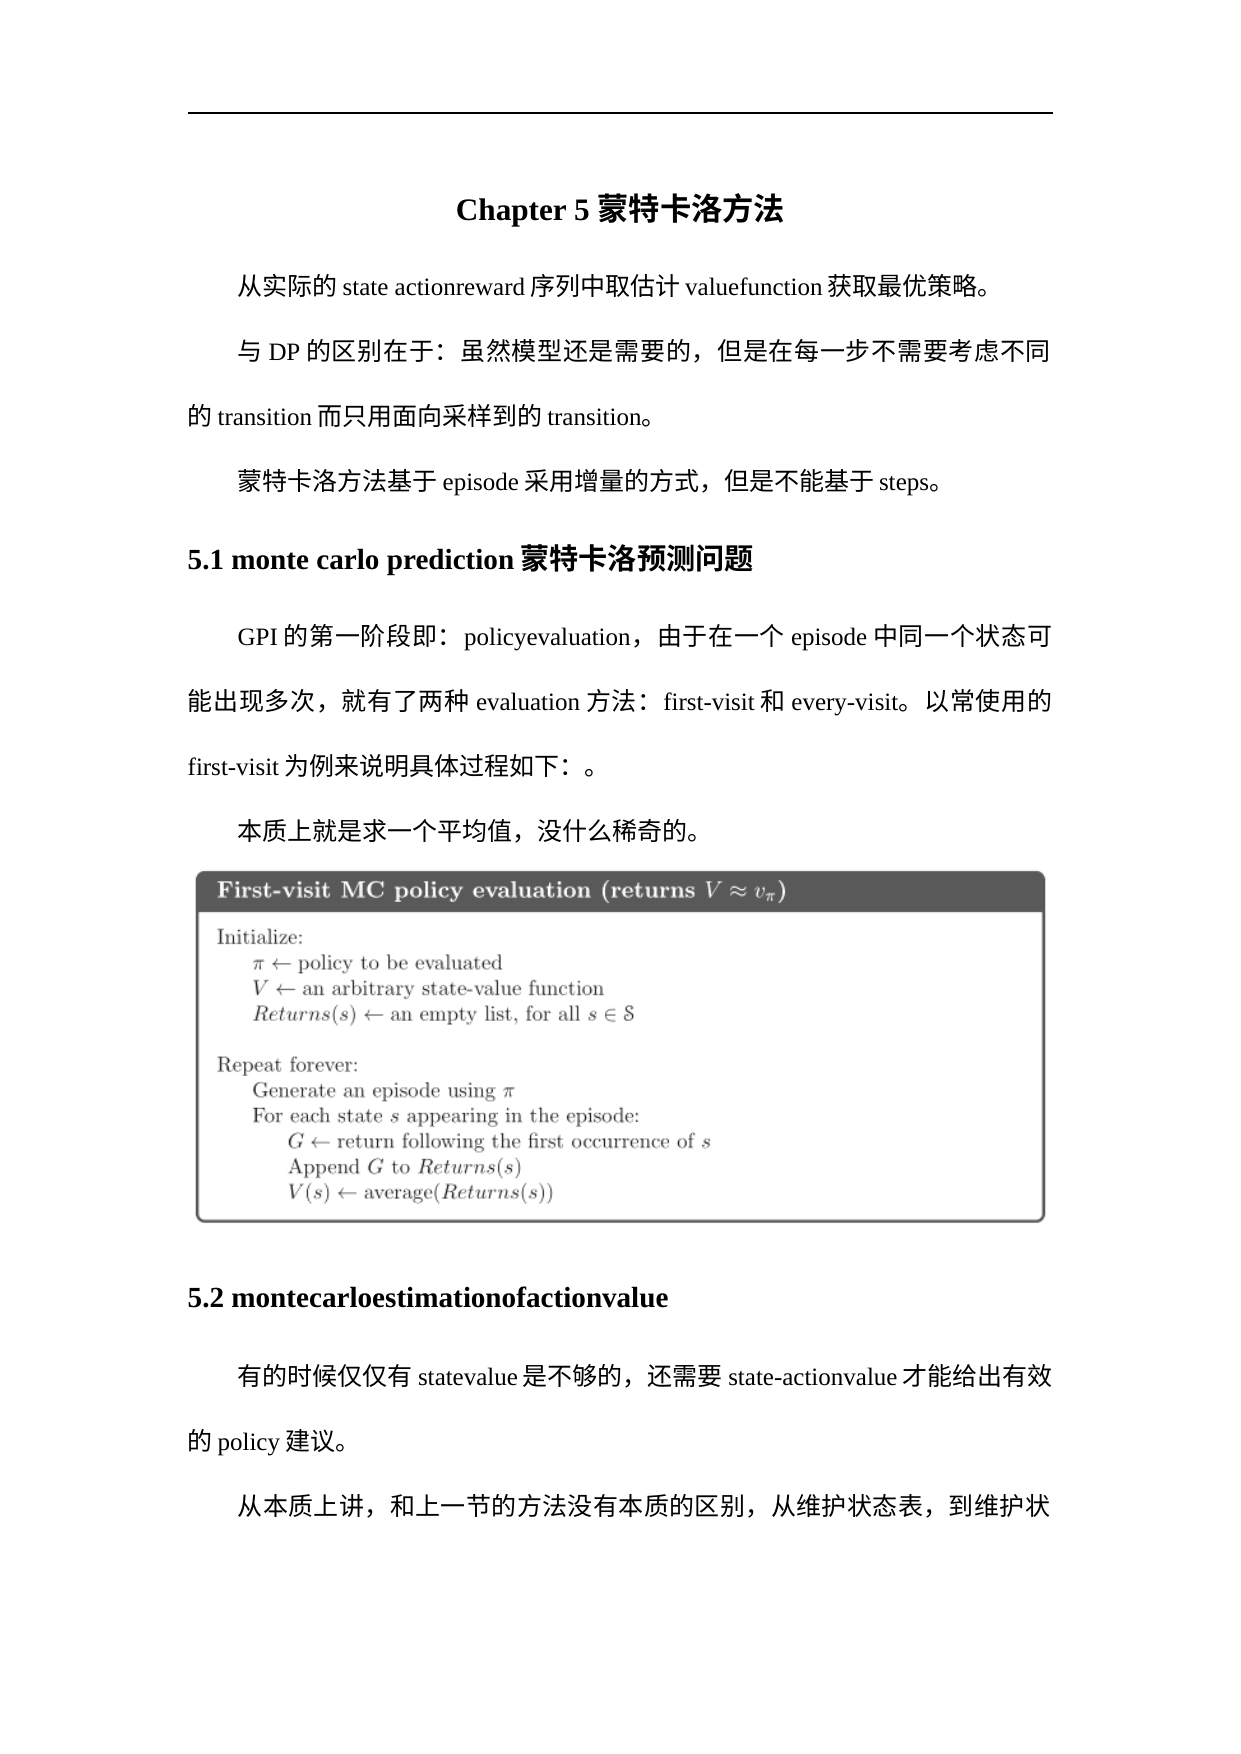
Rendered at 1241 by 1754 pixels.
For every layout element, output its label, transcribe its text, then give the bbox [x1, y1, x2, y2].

text 本质上就是求一个平均值，没什么稀奇的。 [187, 797, 1053, 862]
text GPI的第一阶段即：policyevaluation，由于在一个episode中同一个状态可能出现多次，就有了两种evaluation方法：first-visit和every-visit。以常使用的first-visit为例来说明具体过程如下：。 [187, 602, 1053, 797]
text 有的时候仅仅有statevalue是不够的，还需要state-actionvalue才能给出有效的policy建议。 [187, 1342, 1053, 1472]
text 从实际的state actionreward序列中取估计valuefunction获取最优策略。 [187, 252, 1053, 317]
subtitle 5.2 montecarloestimationofactionvalue [187, 1264, 1053, 1329]
subtitle Chapter 5 蒙特卡洛方法 [187, 174, 1053, 239]
text 从本质上讲，和上一节的方法没有本质的区别，从维护状态表，到维护状态-action表。存在的问题是:假如policy是一个确定性的策略，那么就只会探索某个state相关的一个action，而其他的action的表现无法计算。 [187, 1472, 1053, 1537]
subtitle 5.1 monte carlo prediction蒙特卡洛预测问题 [187, 524, 1053, 589]
text 与DP的区别在于：虽然模型还是需要的，但是在每一步不需要考虑不同的transition而只用面向采样到的transition。 [187, 317, 1053, 447]
text 蒙特卡洛方法基于episode采用增量的方式，但是不能基于steps。 [187, 447, 1053, 512]
